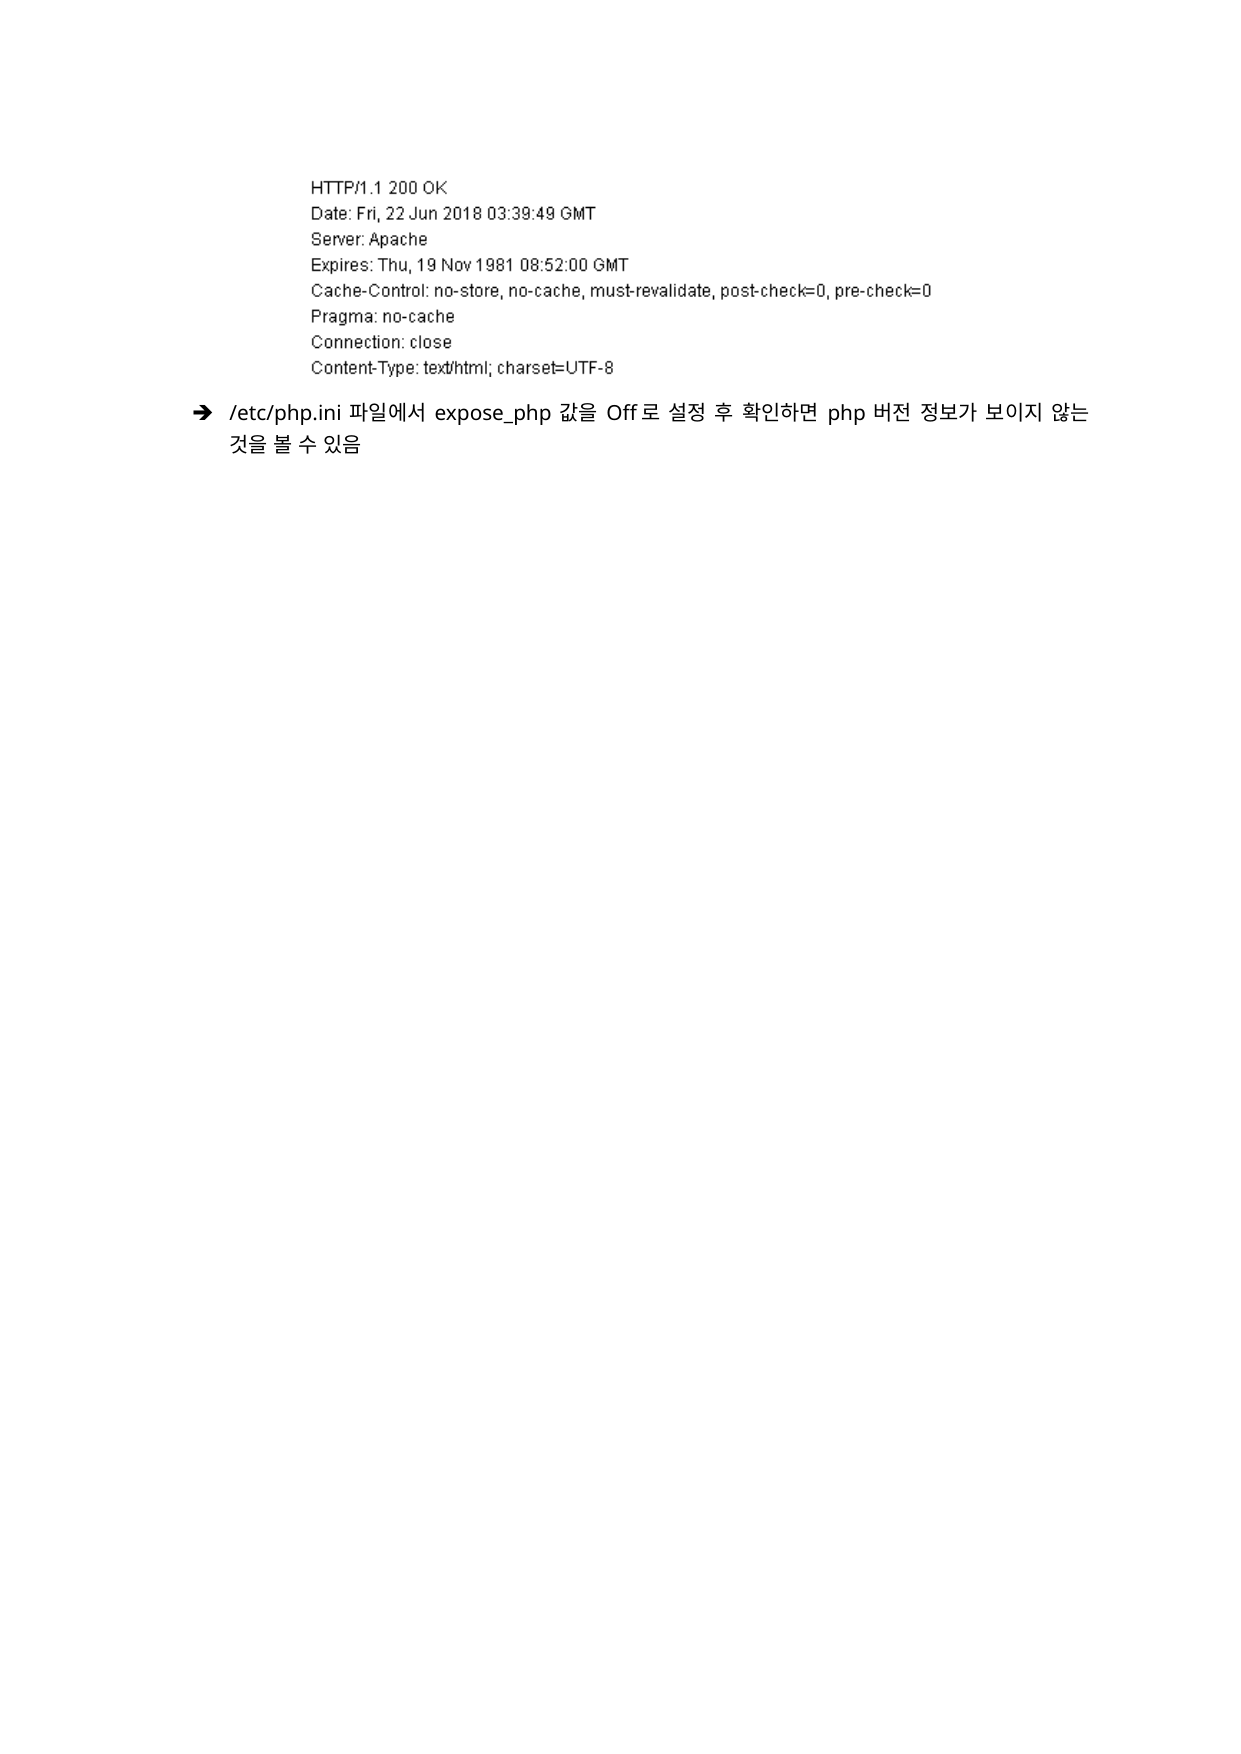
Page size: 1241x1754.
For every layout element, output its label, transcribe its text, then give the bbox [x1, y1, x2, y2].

list /etc/php.ini 파일에서 expose_php 값을 Off로 설정 후 확인하면 php 버전 정보가 보이지 않는 것을 볼 수 있음 [192, 396, 1090, 459]
picture [308, 177, 932, 377]
